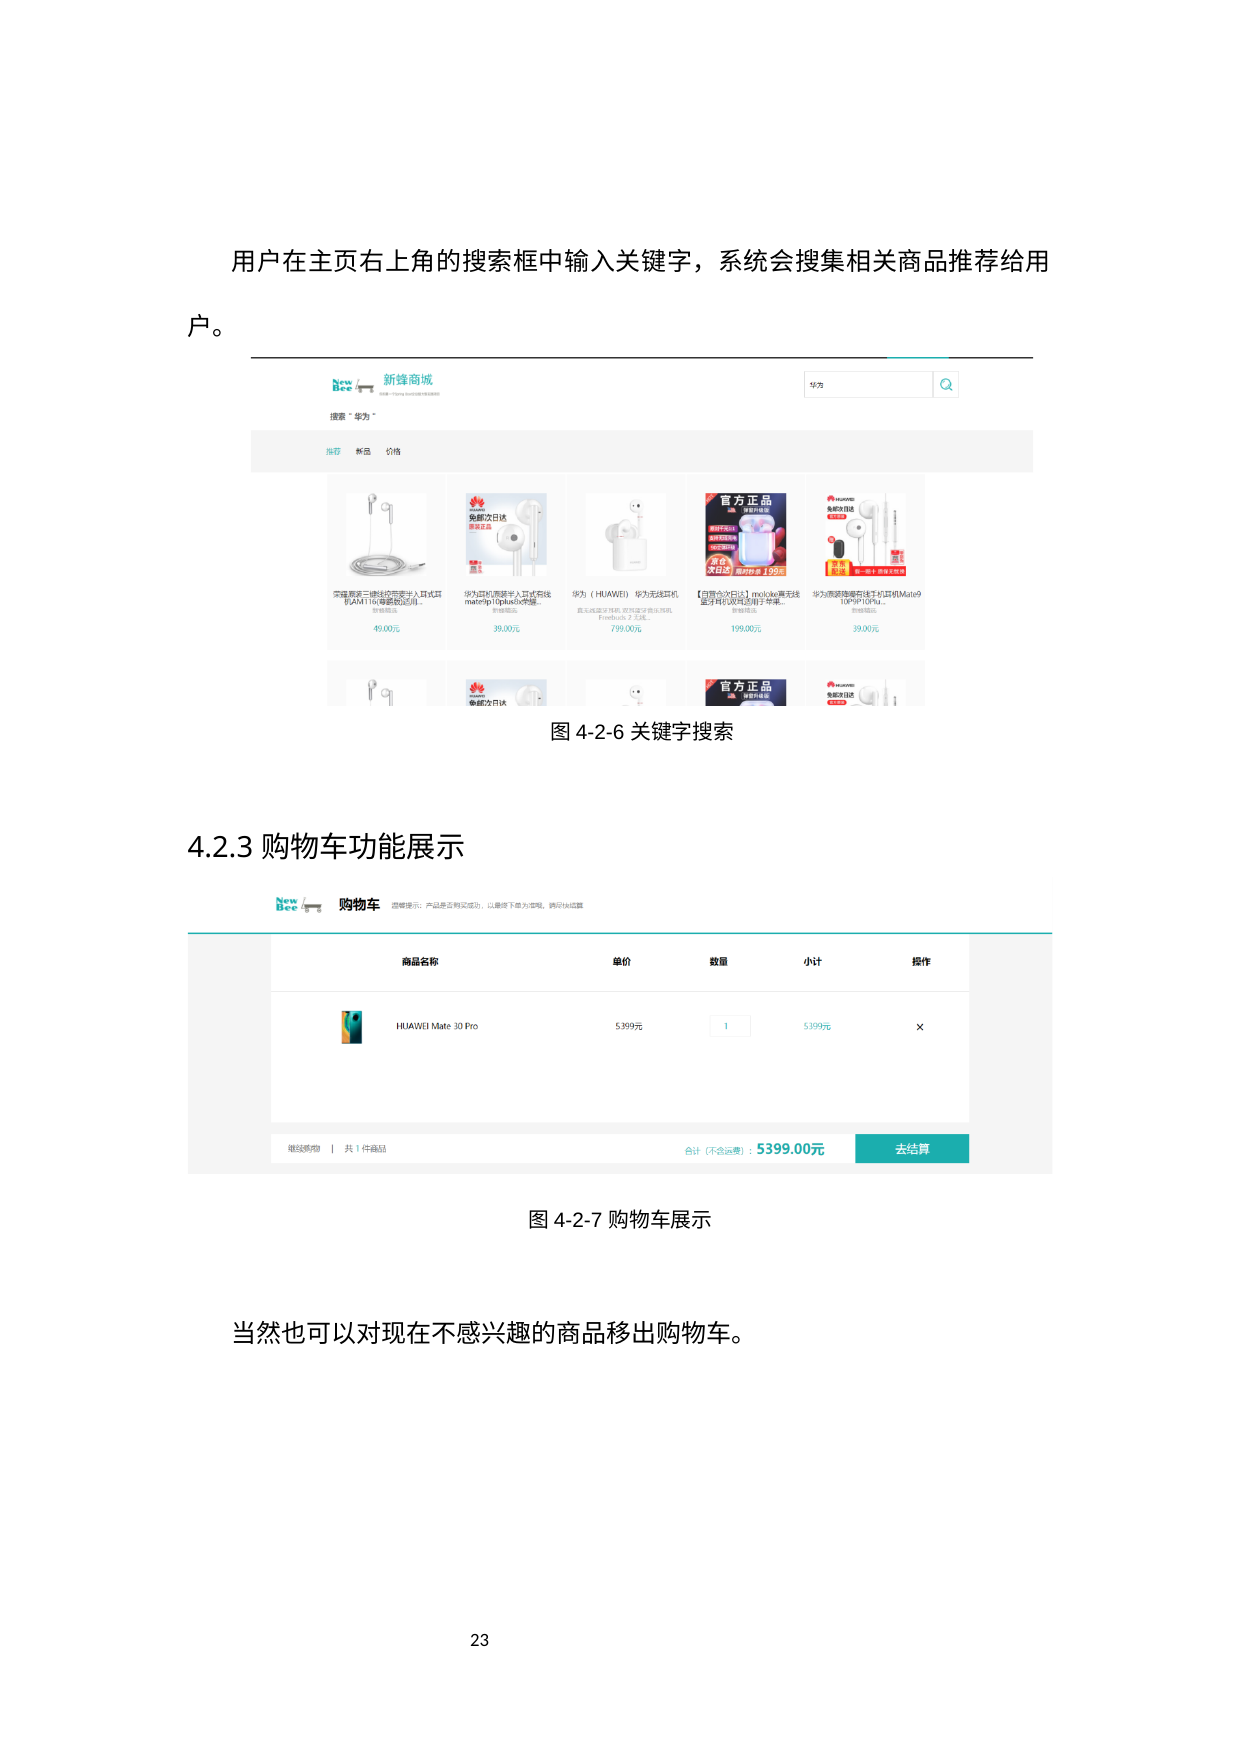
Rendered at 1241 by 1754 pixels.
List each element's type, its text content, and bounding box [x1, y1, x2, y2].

text 图 4-2-6 关键字搜索 [187, 714, 1053, 747]
text 4.2.3 购物车功能展示 [187, 812, 1053, 877]
picture [187, 877, 1053, 1174]
picture [250, 357, 1034, 706]
text 图 4-2-7 购物车展示 [187, 1202, 1053, 1234]
text 用户在主页右上角的搜索框中输入关键字，系统会搜集相关商品推荐给用户。 [187, 227, 1053, 357]
text 当然也可以对现在不感兴趣的商品移出购物车。 [187, 1299, 1053, 1364]
